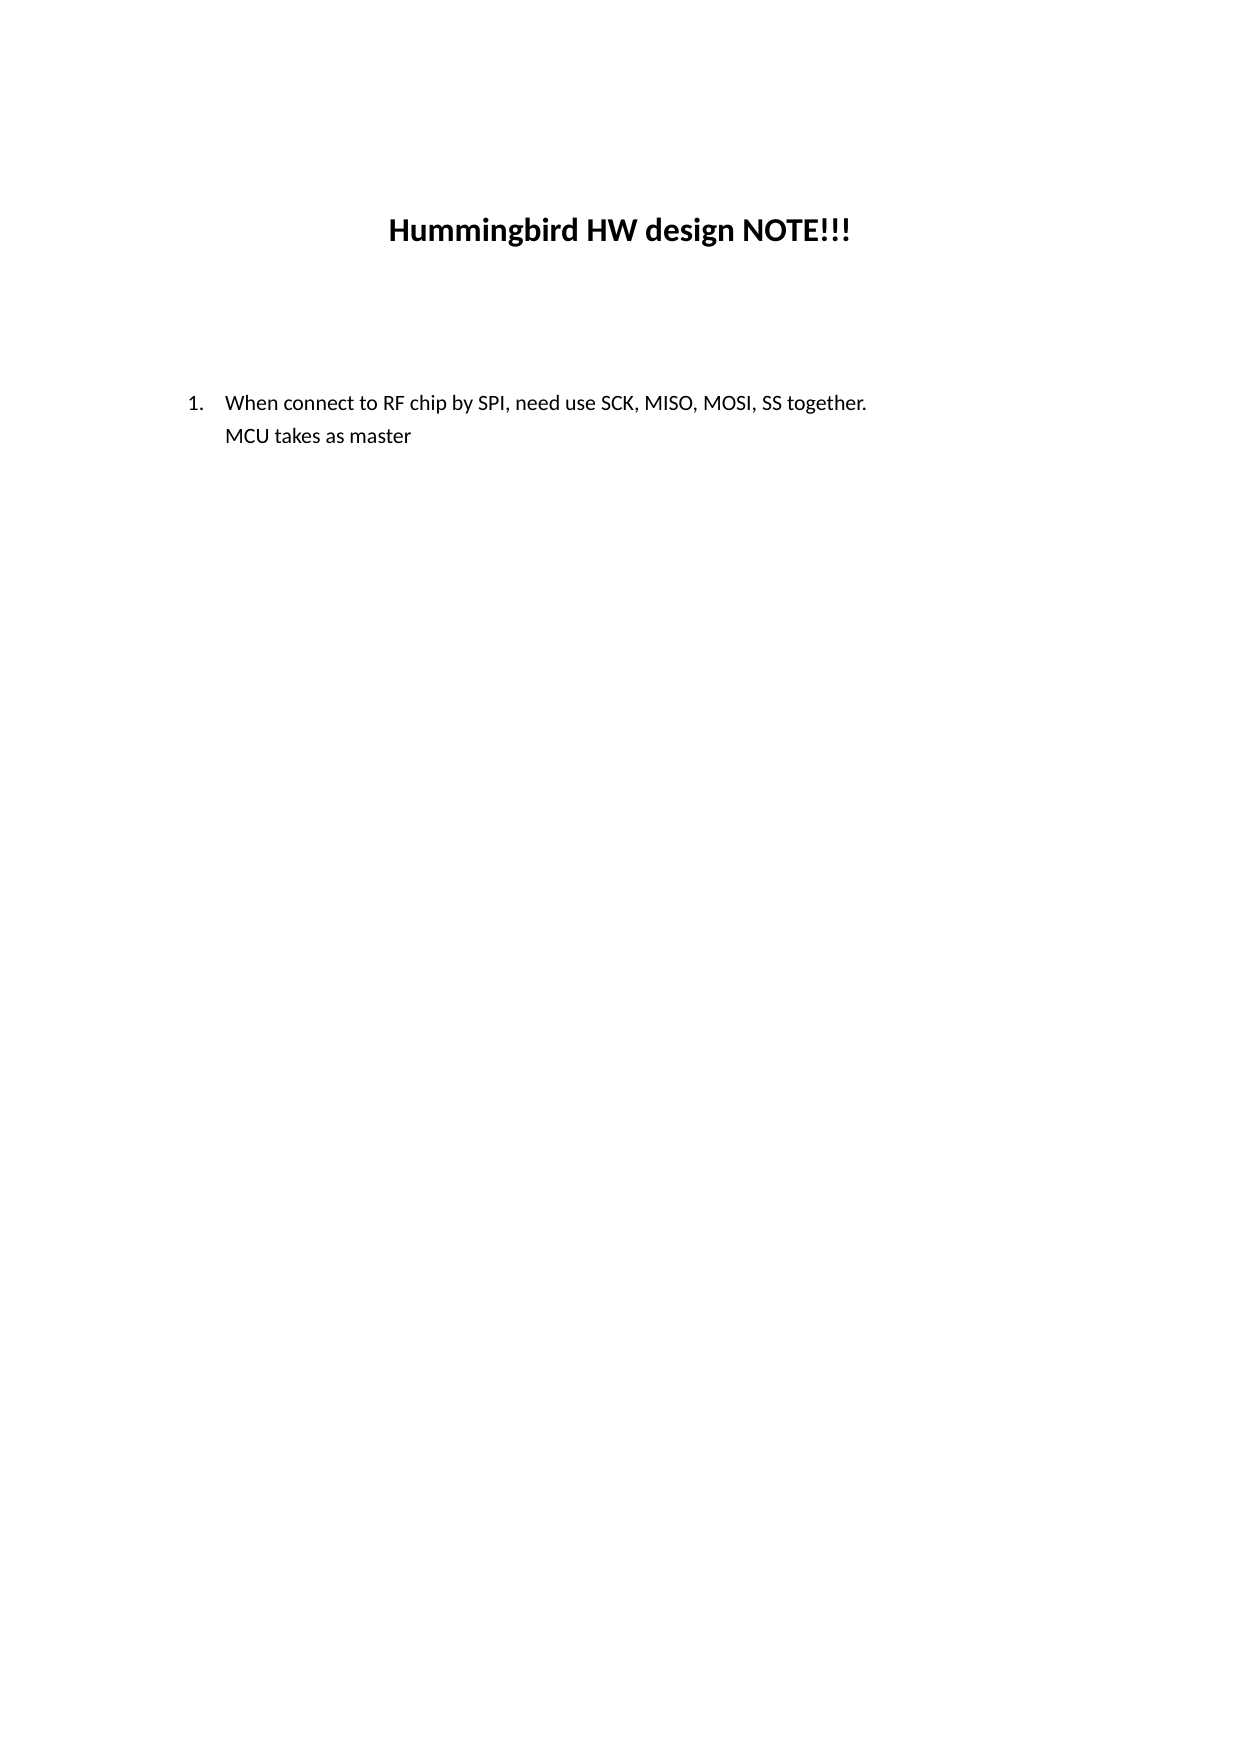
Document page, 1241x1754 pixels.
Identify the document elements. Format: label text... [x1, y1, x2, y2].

subtitle Hummingbird HW design NOTE!!! [187, 197, 1053, 262]
list When connect to RF chip by SPI, need use SCK, MISO, MOSI, SS together. [187, 387, 1053, 419]
list MCU takes as master [225, 419, 1053, 452]
